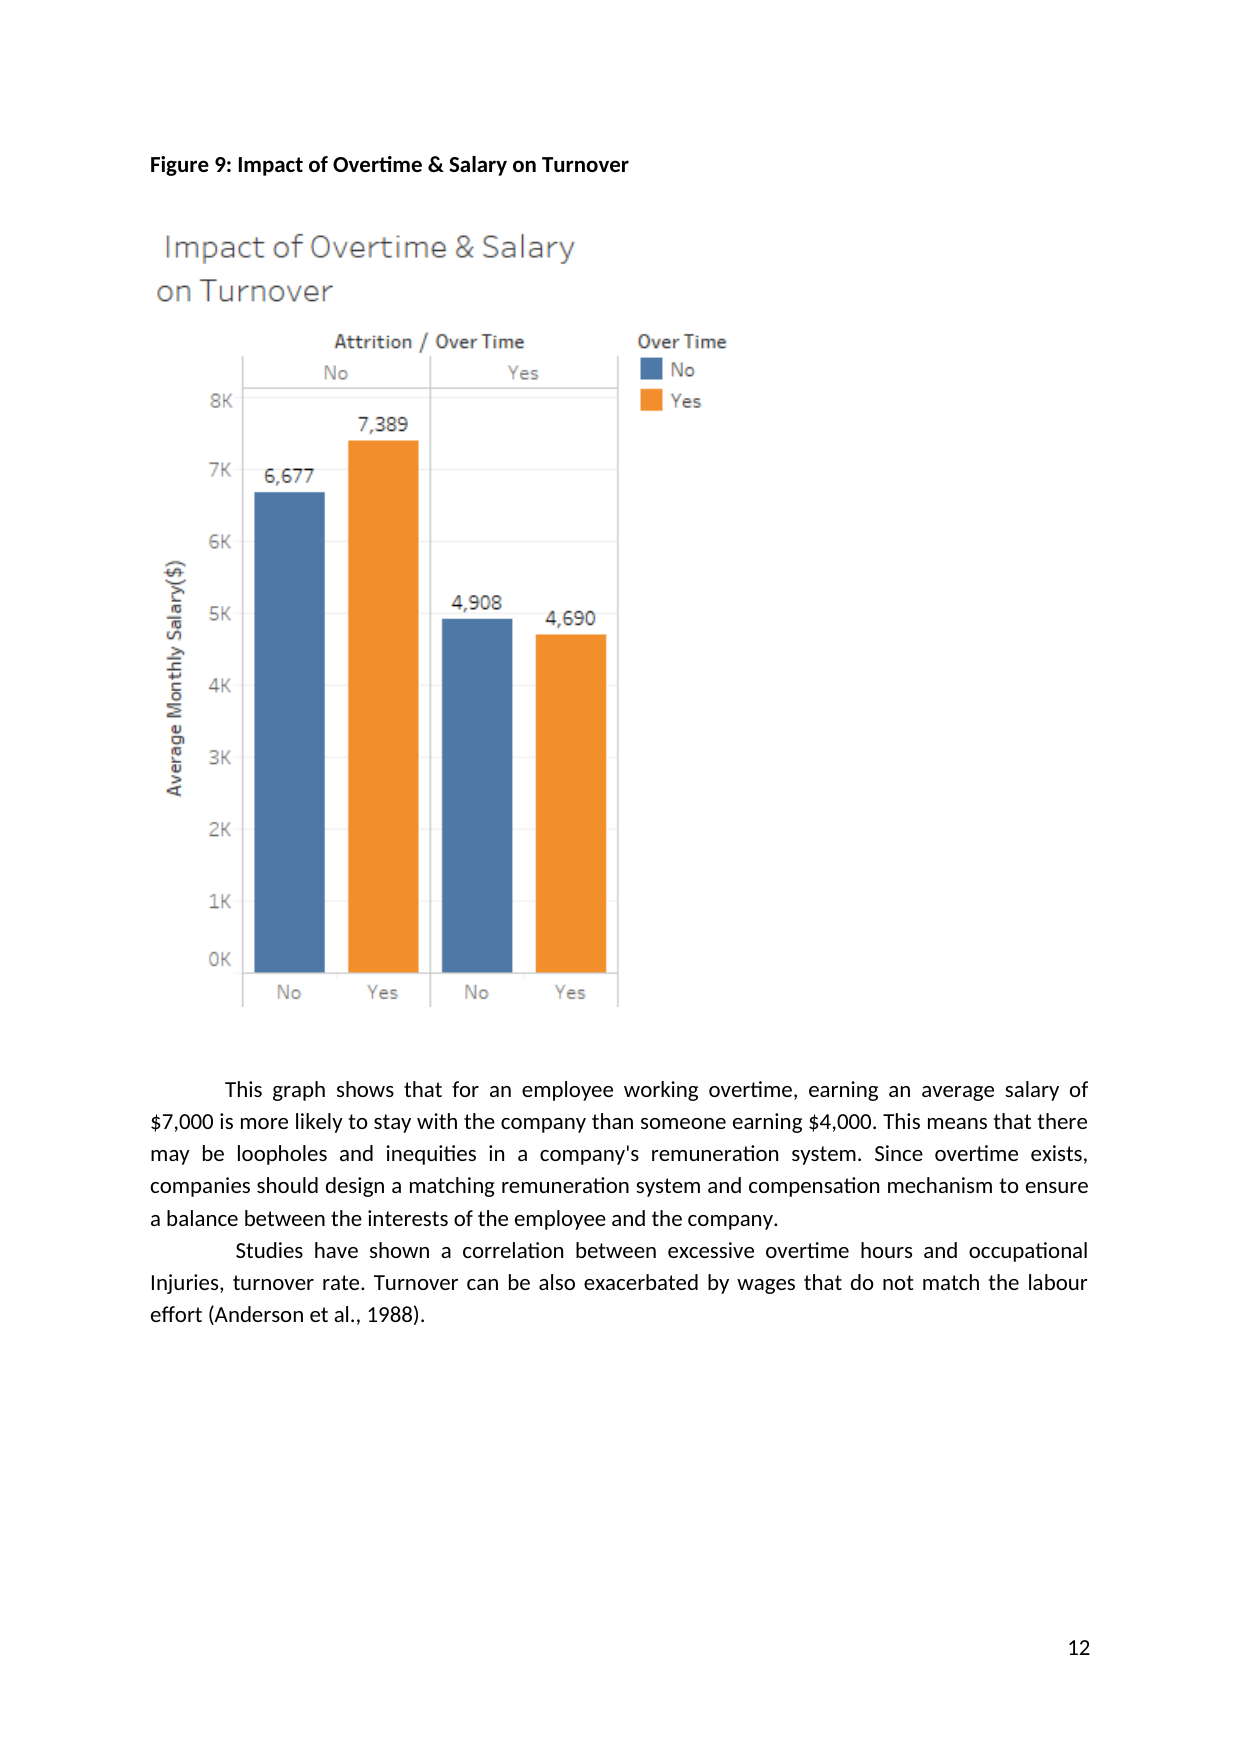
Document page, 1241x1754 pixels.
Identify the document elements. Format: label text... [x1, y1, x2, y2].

picture [150, 214, 855, 1007]
text Figure 9: Impact of Overtime & Salary on Turnover [150, 150, 1090, 178]
text Studies have shown a correlation between excessive overtime hours and occupational Injuries, turnover rate. Turnover can be also exacerbated by wages that do not match the labour effort (Anderson et al., 1988). [150, 1236, 1090, 1328]
text This graph shows that for an employee working overtime, earning an average salary of $7,000 is more likely to stay with the company than someone earning $4,000. This means that there may be loopholes and inequities in a company's remuneration system. Since overtime exists, companies should design a matching remuneration system and compensation mechanism to ensure a balance between the interests of the employee and the company. [150, 1075, 1090, 1232]
